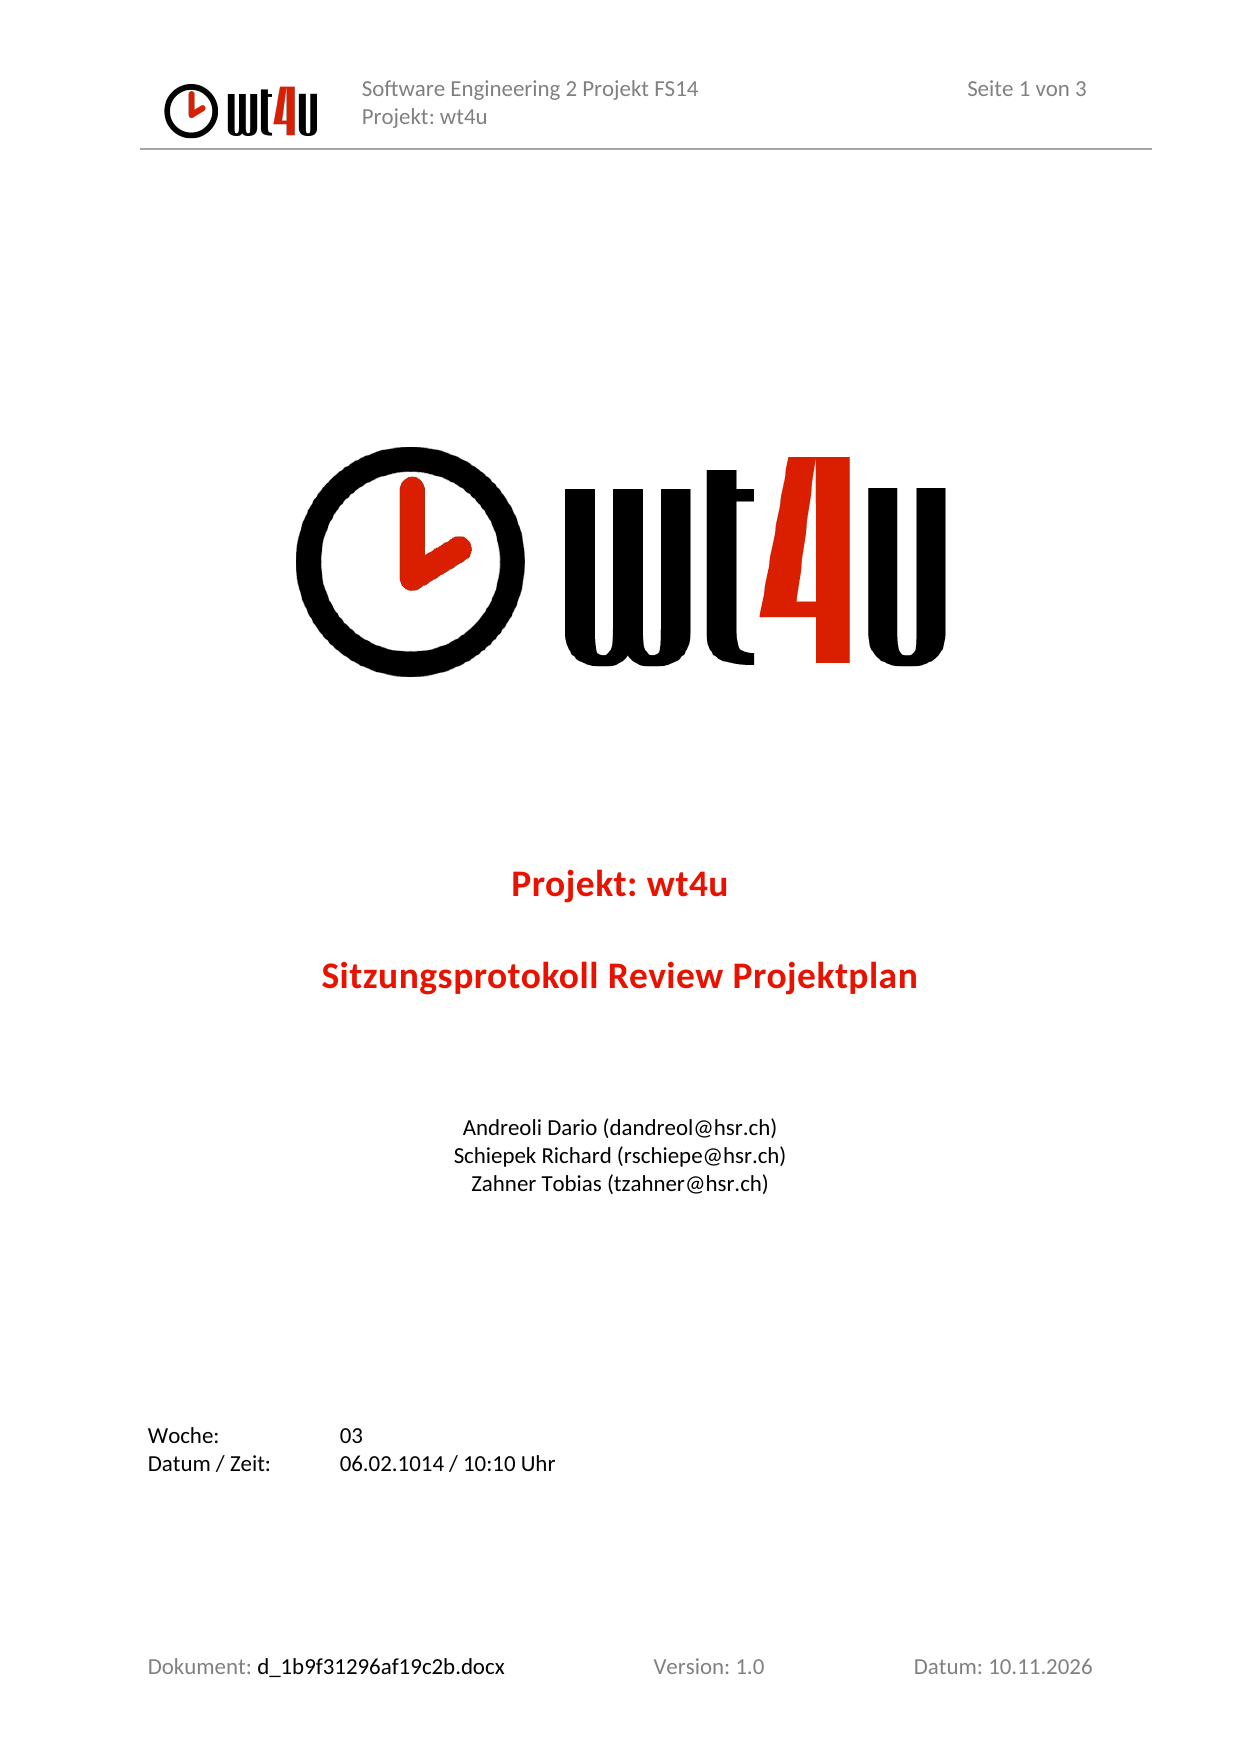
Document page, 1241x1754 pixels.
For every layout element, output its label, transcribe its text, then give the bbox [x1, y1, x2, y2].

title Projekt: wt4u Sitzungsprotokoll Review Projektplan [148, 860, 1093, 998]
text Zahner Tobias (tzahner@hsr.ch) [148, 1169, 1093, 1197]
picture [147, 73, 334, 149]
picture [223, 402, 1017, 721]
text Schiepek Richard (rschiepe@hsr.ch) [148, 1141, 1093, 1169]
text Woche: 03 [148, 1421, 1093, 1449]
text Datum / Zeit: 06.02.1014 / 10:10 Uhr [148, 1449, 1093, 1477]
text Andreoli Dario (dandreol@hsr.ch) [148, 1113, 1093, 1141]
